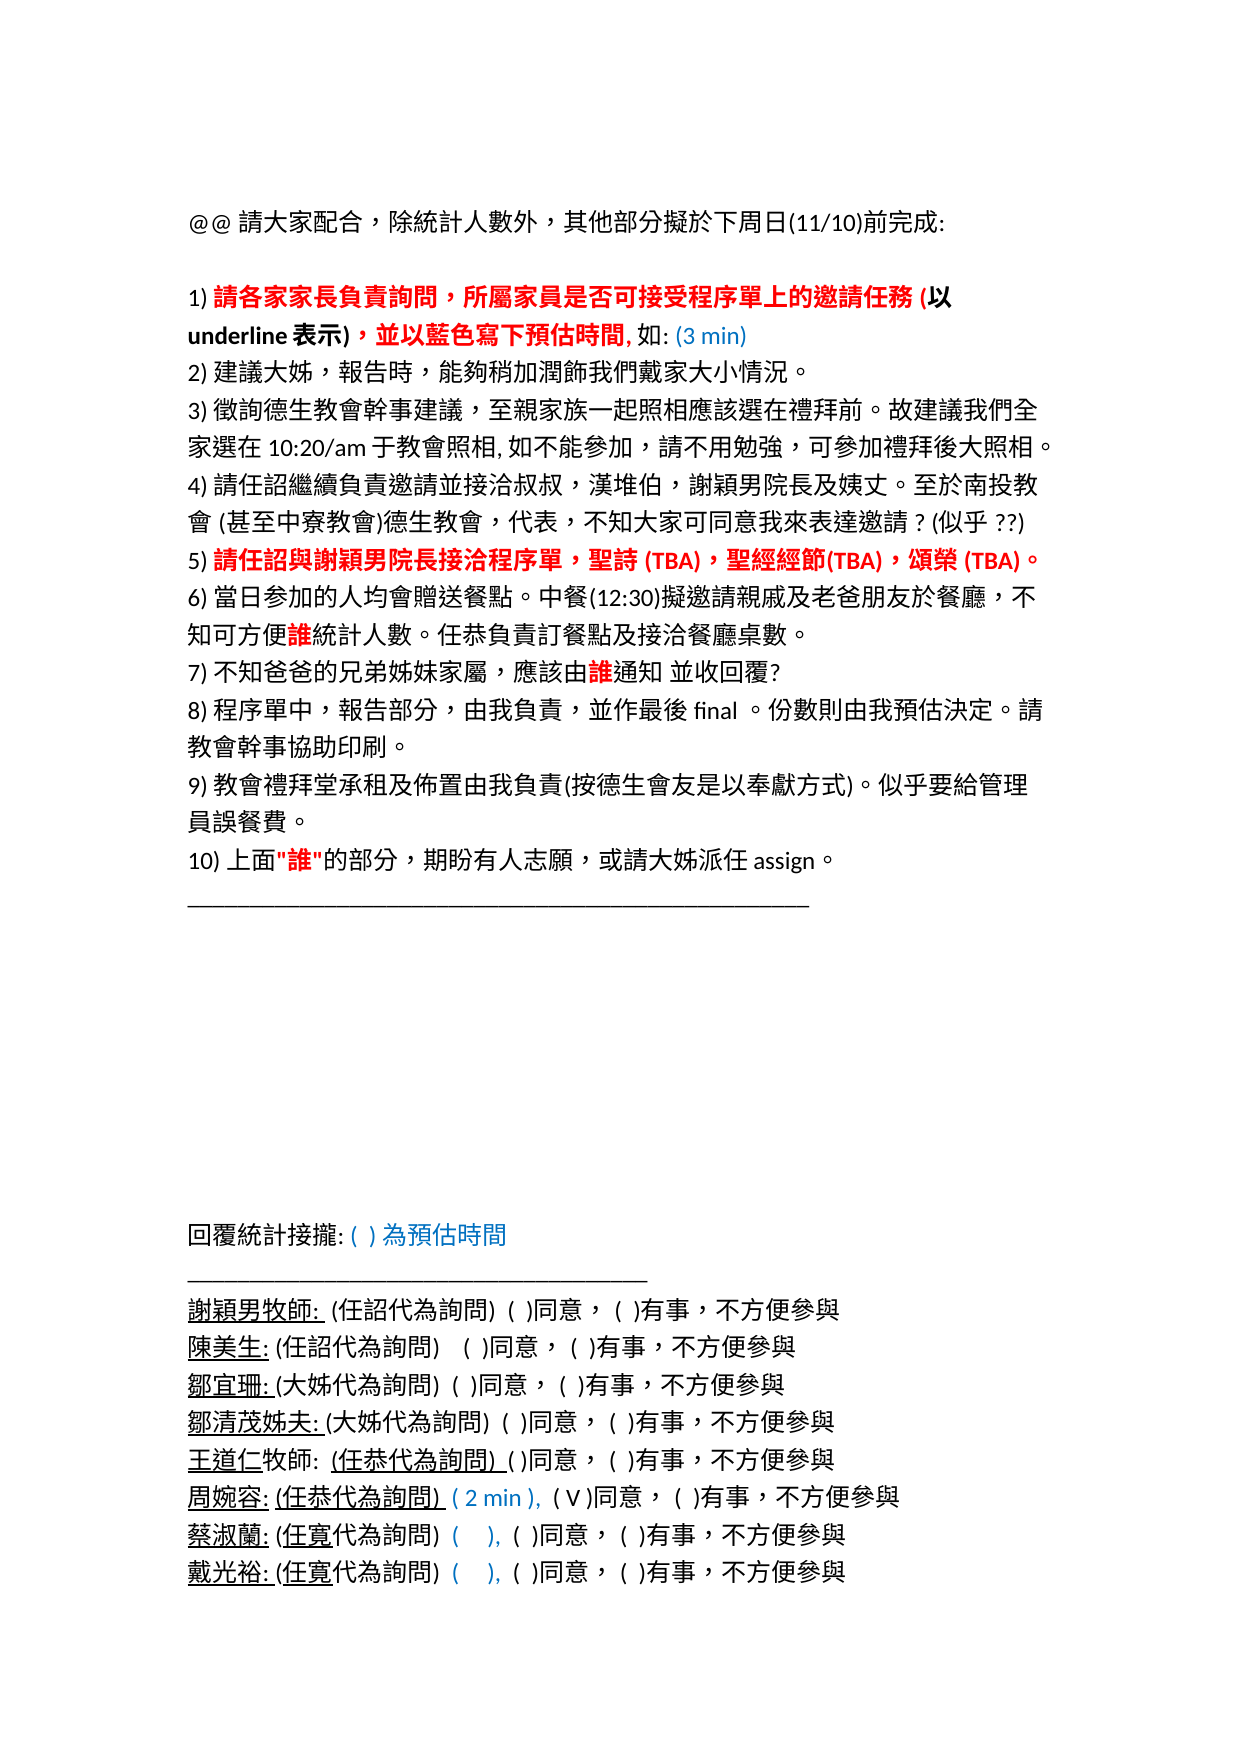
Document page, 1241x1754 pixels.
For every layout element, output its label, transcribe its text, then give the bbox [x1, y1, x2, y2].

text 6) 當日参加的人均會贈送餐點。中餐(12:30)擬邀請親戚及老爸朋友於餐廳，不知可方便誰統計人數。任恭負責訂餐點及接洽餐廳桌數。 [187, 577, 1053, 652]
text 陳美生: (任詔代為詢問) ( )同意， ( )有事，不方便參與 [187, 1327, 1053, 1364]
text 鄒清茂姊夫: (大姊代為詢問) ( )同意， ( )有事，不方便參與 [187, 1402, 1053, 1439]
text 戴光裕: (任寛代為詢問) ( ), ( )同意， ( )有事，不方便參與 [187, 1552, 1053, 1589]
text 回覆統計接攏: ( ) 為預估時間 [187, 1214, 1053, 1252]
text 鄒宜珊: (大姊代為詢問) ( )同意， ( )有事，不方便參與 [187, 1364, 1053, 1402]
text 7) 不知爸爸的兄弟姊妹家屬，應該由誰通知 並收回覆? [187, 652, 1053, 689]
text 蔡淑蘭: (任寛代為詢問) ( ), ( )同意， ( )有事，不方便參與 [187, 1514, 1053, 1552]
text 10) 上面"誰"的部分，期盼有人志願，或請大姊派任assign。 [187, 839, 1053, 877]
text 王道仁牧師: (任恭代為詢問) ( )同意， ( )有事，不方便參與 [187, 1439, 1053, 1477]
text 4) 請任詔繼續負責邀請並接洽叔叔，漢堆伯，謝穎男院長及姨丈。至於南投教會 (甚至中寮教會)德生教會，代表，不知大家可同意我來表達邀請 ? (似乎 ??) [187, 464, 1053, 539]
text 1) 請各家家長負責詢問，所屬家員是否可接受程序單上的邀請任務 (以underline表示)，並以藍色寫下預估時間, 如: (3 min) [187, 277, 1053, 352]
text 2) 建議大姊，報告時，能夠稍加潤飾我們戴家大小情況。 [187, 352, 1053, 389]
text 3) 徵詢德生教會幹事建議，至親家族一起照相應該選在禮拜前。故建議我們全家選在10:20/am于教會照相, 如不能參加，請不用勉強，可參加禮拜後大照相。 [187, 389, 1053, 464]
text _____________________________________ [187, 1252, 1053, 1289]
text 8) 程序單中，報告部分，由我負責，並作最後final 。份數則由我預估決定。請教會幹事協助印刷。 [187, 689, 1053, 764]
text __________________________________________________ [187, 877, 1053, 914]
text 周婉容: (任恭代為詢問) ( 2 min ), ( V )同意， ( )有事，不方便參與 [187, 1477, 1053, 1514]
text 9) 教會禮拜堂承租及佈置由我負責(按德生會友是以奉獻方式)。似乎要給管理員誤餐費。 [187, 764, 1053, 839]
text 謝穎男牧師: (任詔代為詢問) ( )同意， ( )有事，不方便參與 [187, 1289, 1053, 1327]
text @@ 請大家配合，除統計人數外，其他部分擬於下周日(11/10)前完成: [187, 202, 1053, 239]
text 5) 請任詔與謝穎男院長接洽程序單，聖詩 (TBA)，聖經經節(TBA)，頌榮 (TBA)。 [187, 539, 1053, 577]
